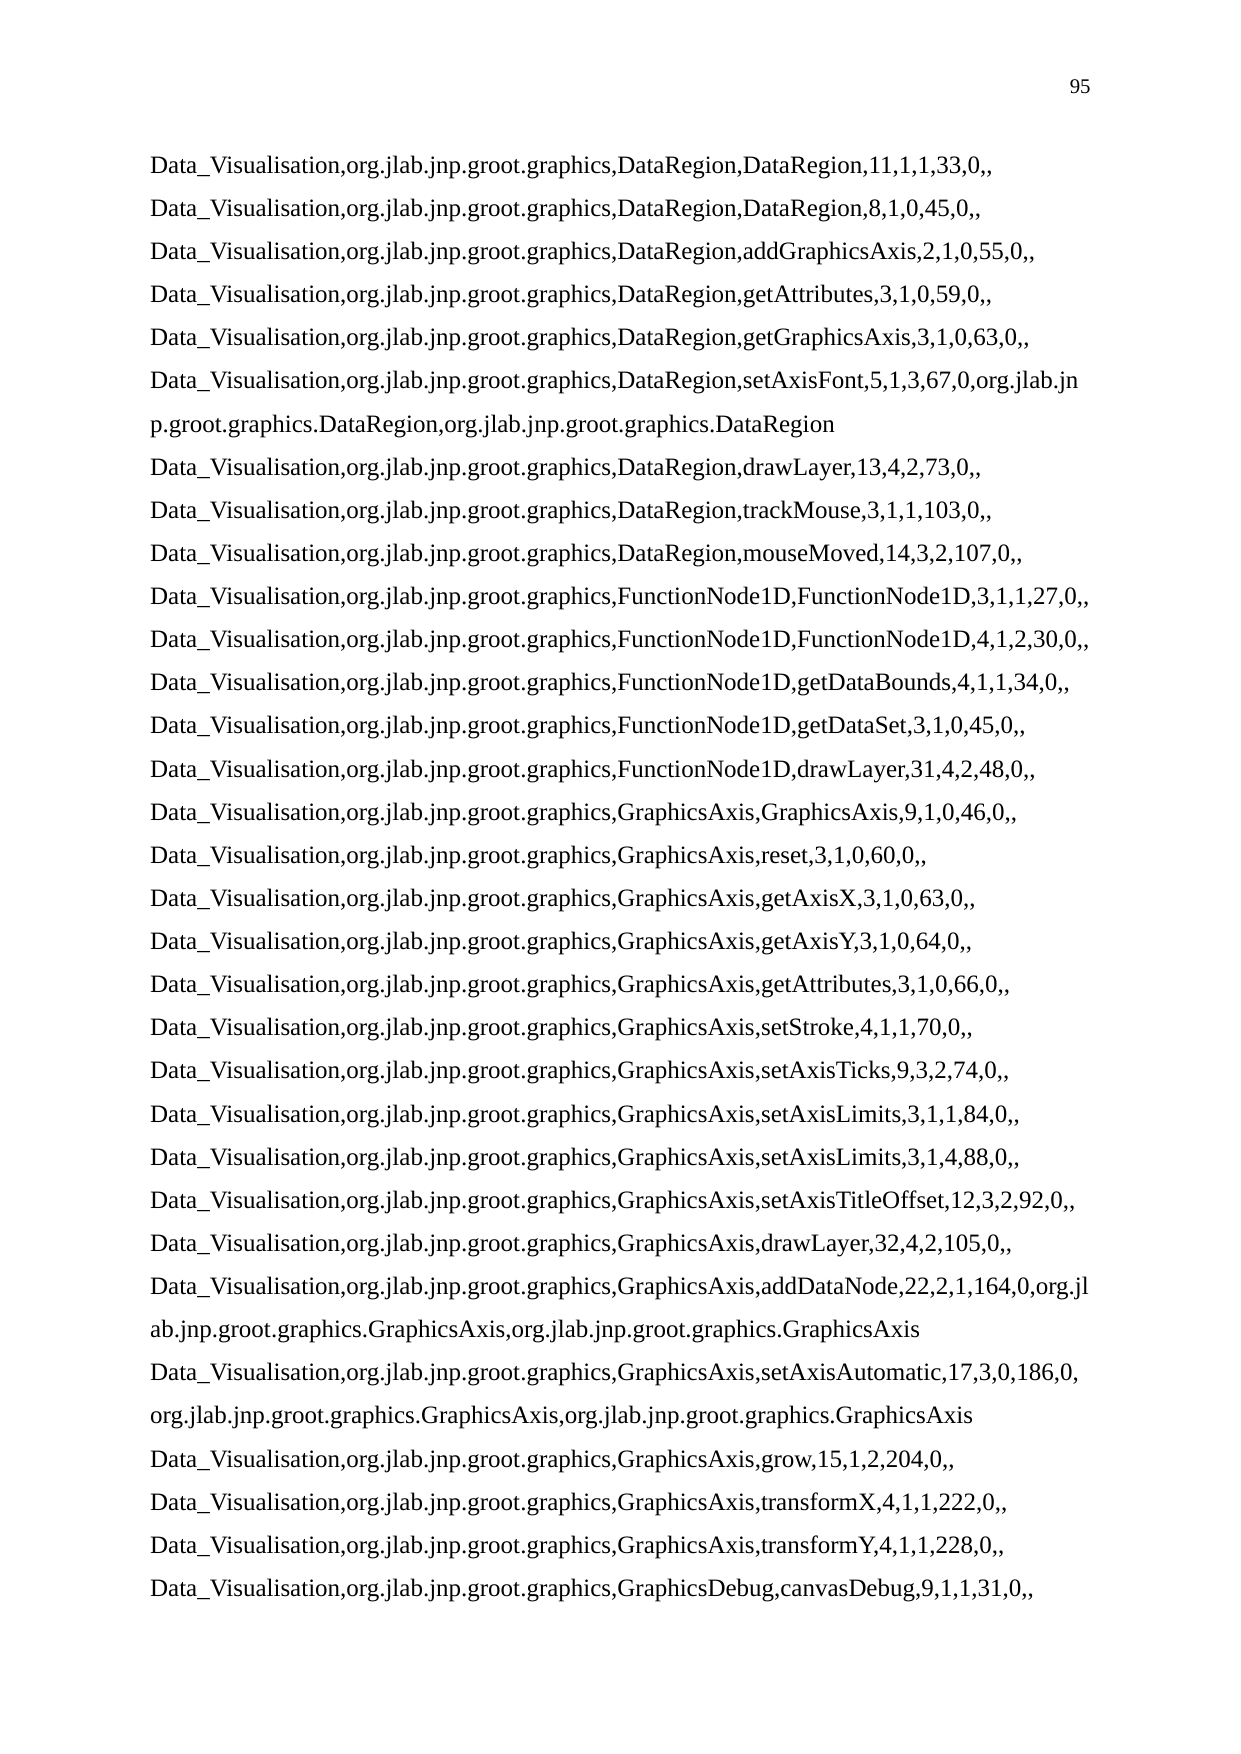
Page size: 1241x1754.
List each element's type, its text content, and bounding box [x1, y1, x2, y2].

text Data_Visualisation,org.jlab.jnp.groot.graphics,FunctionNode1D,getDataBounds,4,1,1,34,0,, [150, 667, 1090, 696]
text Data_Visualisation,org.jlab.jnp.groot.graphics,DataRegion,getAttributes,3,1,0,59,0,, [150, 279, 1090, 308]
text Data_Visualisation,org.jlab.jnp.groot.graphics,GraphicsAxis,grow,15,1,2,204,0,, [150, 1444, 1090, 1472]
text Data_Visualisation,org.jlab.jnp.groot.graphics,DataRegion,mouseMoved,14,3,2,107,0,, [150, 538, 1090, 567]
text Data_Visualisation,org.jlab.jnp.groot.graphics,GraphicsAxis,getAxisY,3,1,0,64,0,, [150, 926, 1090, 955]
text Data_Visualisation,org.jlab.jnp.groot.graphics,GraphicsAxis,setAxisAutomatic,17,3,0,186,0,org.jlab.jnp.groot.graphics.GraphicsAxis,org.jlab.jnp.groot.graphics.GraphicsAxis [150, 1357, 1090, 1429]
text Data_Visualisation,org.jlab.jnp.groot.graphics,DataRegion,getGraphicsAxis,3,1,0,63,0,, [150, 322, 1090, 351]
text Data_Visualisation,org.jlab.jnp.groot.graphics,DataRegion,drawLayer,13,4,2,73,0,, [150, 452, 1090, 481]
text Data_Visualisation,org.jlab.jnp.groot.graphics,GraphicsAxis,getAttributes,3,1,0,66,0,, [150, 969, 1090, 998]
text Data_Visualisation,org.jlab.jnp.groot.graphics,FunctionNode1D,FunctionNode1D,3,1,1,27,0,, [150, 581, 1090, 610]
text Data_Visualisation,org.jlab.jnp.groot.graphics,DataRegion,setAxisFont,5,1,3,67,0,org.jlab.jnp.groot.graphics.DataRegion,org.jlab.jnp.groot.graphics.DataRegion [150, 366, 1090, 437]
text Data_Visualisation,org.jlab.jnp.groot.graphics,GraphicsAxis,reset,3,1,0,60,0,, [150, 840, 1090, 869]
text Data_Visualisation,org.jlab.jnp.groot.graphics,FunctionNode1D,drawLayer,31,4,2,48,0,, [150, 754, 1090, 782]
text Data_Visualisation,org.jlab.jnp.groot.graphics,GraphicsAxis,setStroke,4,1,1,70,0,, [150, 1012, 1090, 1041]
text Data_Visualisation,org.jlab.jnp.groot.graphics,GraphicsAxis,transformY,4,1,1,228,0,, [150, 1530, 1090, 1559]
text Data_Visualisation,org.jlab.jnp.groot.graphics,GraphicsAxis,setAxisTicks,9,3,2,74,0,, [150, 1056, 1090, 1084]
text Data_Visualisation,org.jlab.jnp.groot.graphics,DataRegion,addGraphicsAxis,2,1,0,55,0,, [150, 236, 1090, 265]
text Data_Visualisation,org.jlab.jnp.groot.graphics,GraphicsAxis,GraphicsAxis,9,1,0,46,0,, [150, 797, 1090, 826]
text Data_Visualisation,org.jlab.jnp.groot.graphics,DataRegion,DataRegion,8,1,0,45,0,, [150, 193, 1090, 222]
text Data_Visualisation,org.jlab.jnp.groot.graphics,GraphicsAxis,setAxisLimits,3,1,1,84,0,, [150, 1099, 1090, 1127]
text Data_Visualisation,org.jlab.jnp.groot.graphics,FunctionNode1D,getDataSet,3,1,0,45,0,, [150, 711, 1090, 739]
text Data_Visualisation,org.jlab.jnp.groot.graphics,GraphicsAxis,getAxisX,3,1,0,63,0,, [150, 883, 1090, 912]
text Data_Visualisation,org.jlab.jnp.groot.graphics,FunctionNode1D,FunctionNode1D,4,1,2,30,0,, [150, 624, 1090, 653]
text Data_Visualisation,org.jlab.jnp.groot.graphics,GraphicsAxis,transformX,4,1,1,222,0,, [150, 1487, 1090, 1516]
text Data_Visualisation,org.jlab.jnp.groot.graphics,GraphicsAxis,setAxisTitleOffset,12,3,2,92,0,, [150, 1185, 1090, 1214]
text Data_Visualisation,org.jlab.jnp.groot.graphics,DataRegion,DataRegion,11,1,1,33,0,, [150, 150, 1090, 179]
text Data_Visualisation,org.jlab.jnp.groot.graphics,GraphicsAxis,setAxisLimits,3,1,4,88,0,, [150, 1142, 1090, 1171]
text Data_Visualisation,org.jlab.jnp.groot.graphics,DataRegion,trackMouse,3,1,1,103,0,, [150, 495, 1090, 524]
text Data_Visualisation,org.jlab.jnp.groot.graphics,GraphicsDebug,canvasDebug,9,1,1,31,0,, [150, 1573, 1090, 1602]
text Data_Visualisation,org.jlab.jnp.groot.graphics,GraphicsAxis,addDataNode,22,2,1,164,0,org.jlab.jnp.groot.graphics.GraphicsAxis,org.jlab.jnp.groot.graphics.GraphicsAxis [150, 1271, 1090, 1343]
text Data_Visualisation,org.jlab.jnp.groot.graphics,GraphicsAxis,drawLayer,32,4,2,105,0,, [150, 1228, 1090, 1257]
